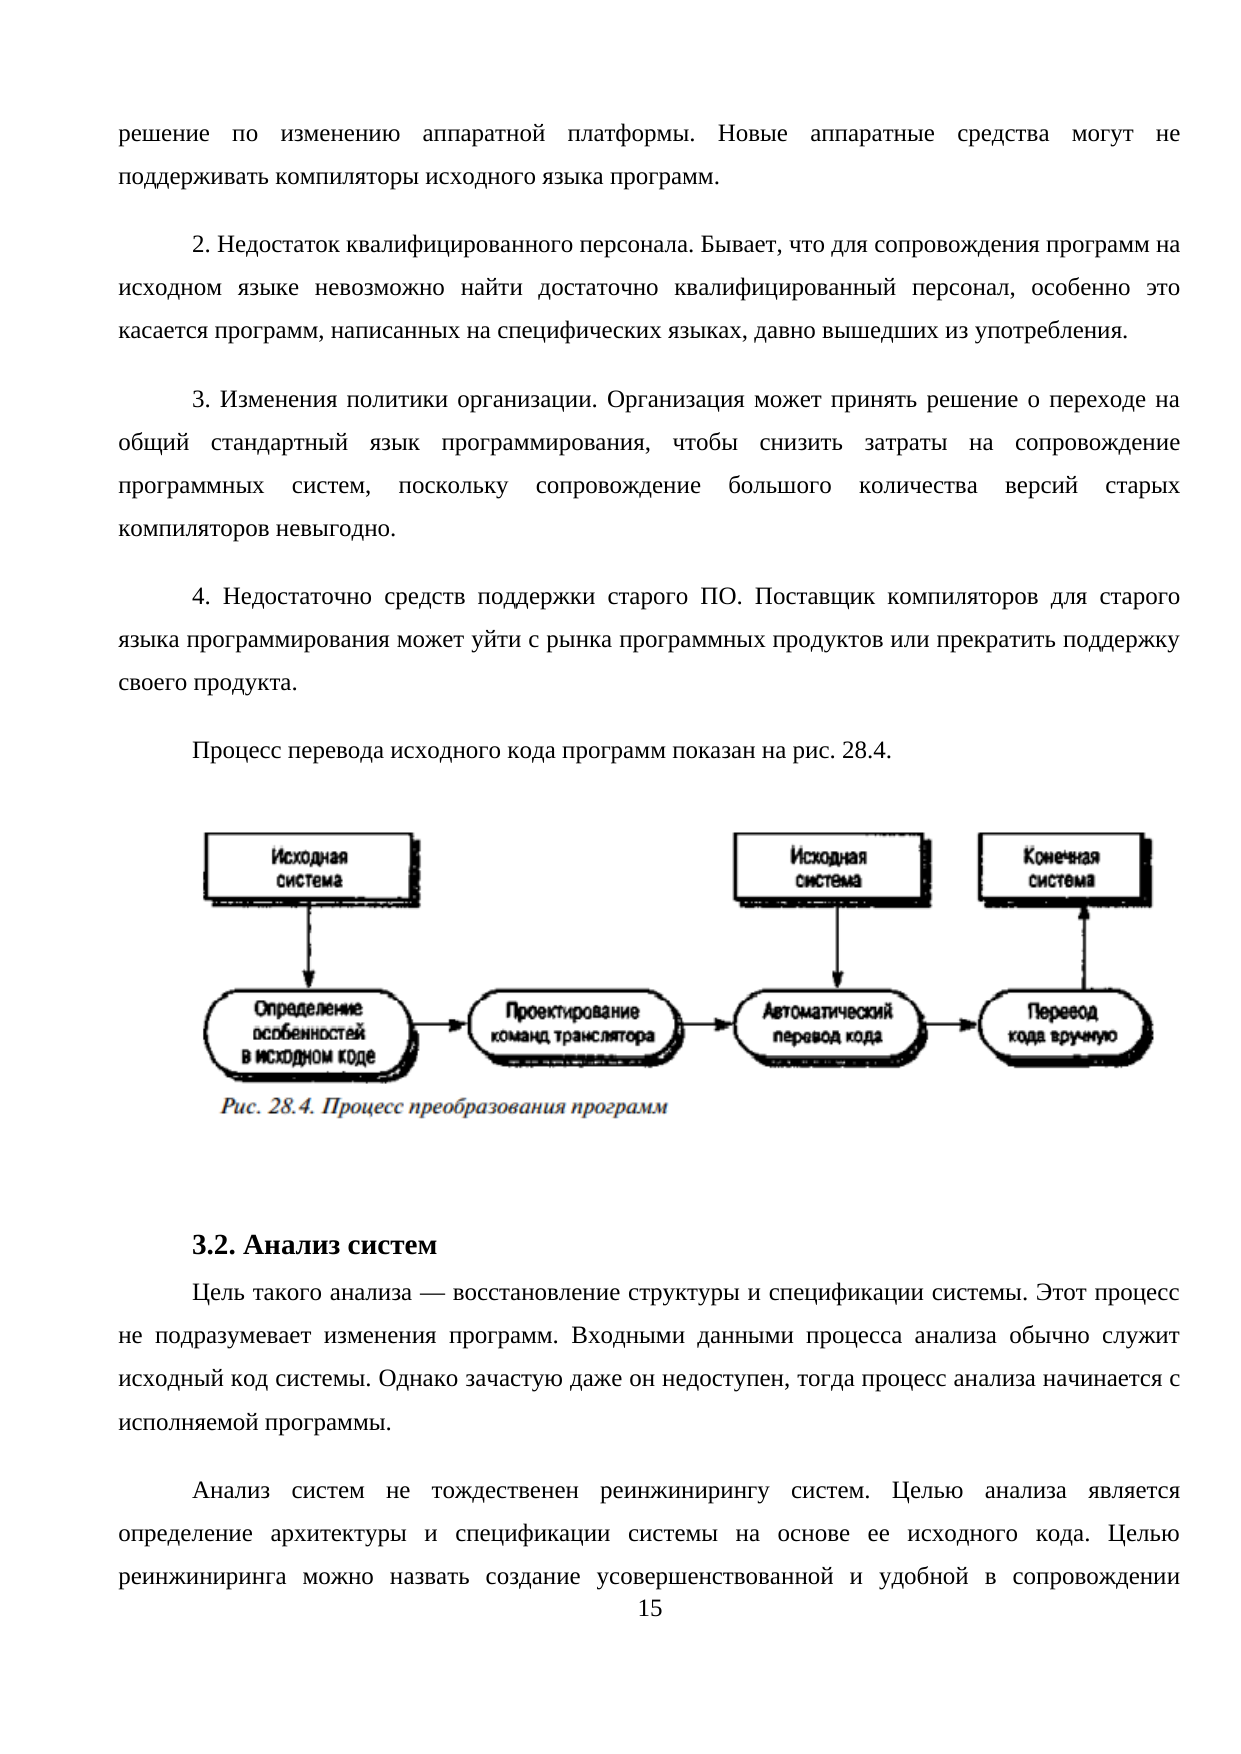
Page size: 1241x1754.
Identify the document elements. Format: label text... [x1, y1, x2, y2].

text Цель такого анализа — восстановление структуры и спецификации системы. Этот процесс не подразумевает изменения программ. Входными данными процесса анализа обычно служит исходный код системы. Однако зачастую даже он недоступен, тогда процесс анализа начинается с исполняемой программы. [118, 1277, 1181, 1435]
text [118, 1475, 1181, 1590]
subtitle 3.2. Анализ систем [118, 1227, 1181, 1260]
text 4. Недостаточно средств поддержки старого ПО. Поставщик компиляторов для старого языка программирования может уйти с рынка программных продуктов или прекратить поддержку своего продукта. [118, 581, 1181, 696]
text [118, 118, 1181, 190]
text 3. Изменения политики организации. Организация может принять решение о переходе на общий стандартный язык программирования, чтобы снизить затраты на сопровождение программных систем, поскольку сопровождение большого количества версий старых компиляторов невыгодно. [118, 384, 1181, 542]
picture [191, 803, 1174, 1120]
text Процесс перевода исходного кода программ показан на рис. 28.4. [118, 736, 1181, 764]
text 2. Недостаток квалифицированного персонала. Бывает, что для сопровождения программ на исходном языке невозможно найти достаточно квалифицированный персонал, особенно это касается программ, написанных на специфических языках, давно вышедших из употребления. [118, 229, 1181, 344]
